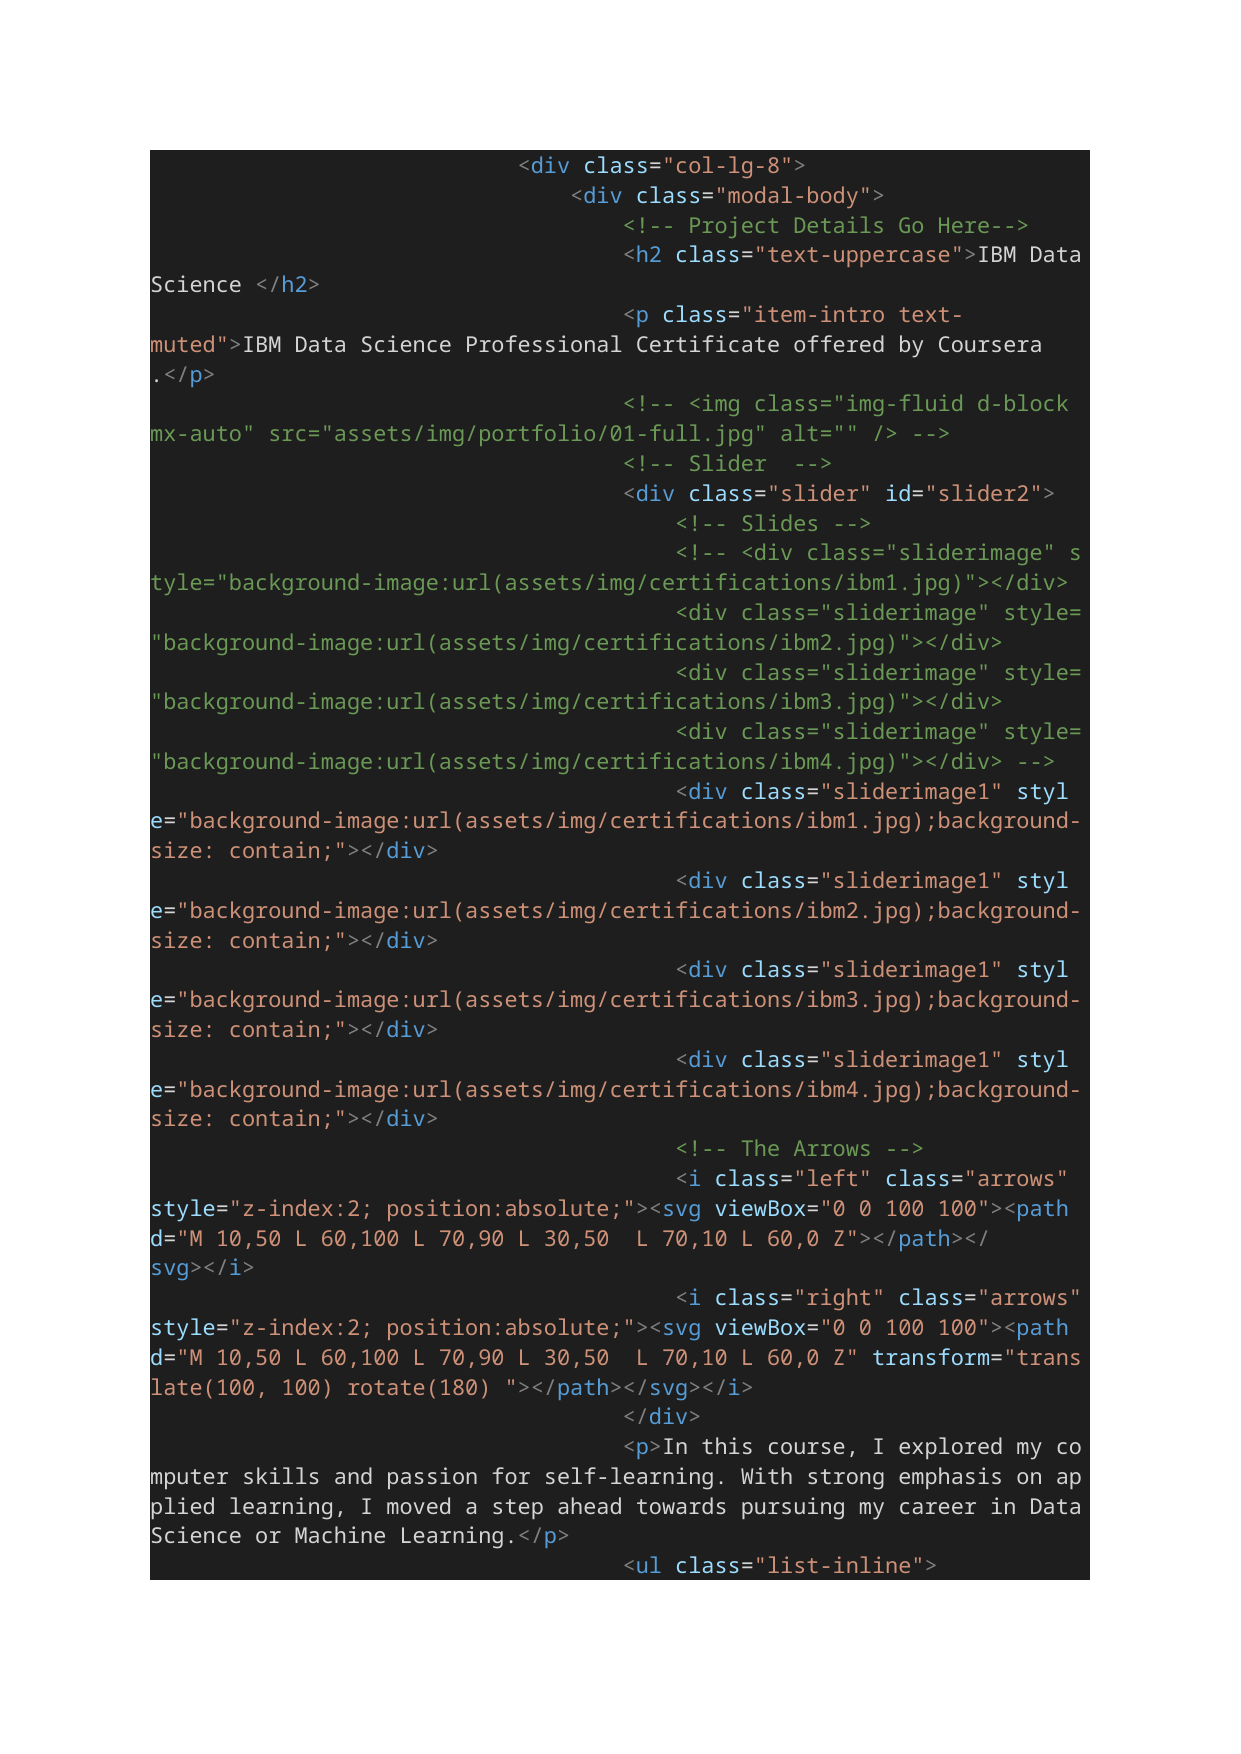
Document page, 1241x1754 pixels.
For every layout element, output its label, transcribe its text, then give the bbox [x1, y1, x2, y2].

text </div> [150, 1401, 1090, 1431]
text <div class="col-lg-8"> [150, 150, 1090, 180]
text <i class="right" class="arrows" style="z-index:2; position:absolute;"><svg viewBox="0 0 100 100"><path d="M 10,50 L 60,100 L 70,90 L 30,50 L 70,10 L 60,0 Z" transform="translate(100, 100) rotate(180) "></path></svg></i> [150, 1282, 1090, 1401]
text <div class="sliderimage1" style="background-image:url(assets/img/certifications/ibm2.jpg);background-size: contain;"></div> [150, 865, 1090, 954]
text <div class="sliderimage1" style="background-image:url(assets/img/certifications/ibm3.jpg);background-size: contain;"></div> [150, 954, 1090, 1044]
text <!-- The Arrows --> [150, 1133, 1090, 1163]
text <p>In this course, I explored my computer skills and passion for self-learning. With strong emphasis on applied learning, I moved a step ahead towards pursuing my career in Data Science or Machine Learning.</p> [150, 1431, 1090, 1550]
text <div class="slider" id="slider2"> [150, 478, 1090, 507]
text <p class="item-intro text-muted">IBM Data Science Professional Certificate offered by Coursera.</p> [150, 299, 1090, 388]
text <div class="sliderimage1" style="background-image:url(assets/img/certifications/ibm4.jpg);background-size: contain;"></div> [150, 1044, 1090, 1133]
text <ul class="list-inline"> [150, 1550, 1090, 1580]
text <!-- Slider --> [150, 448, 1090, 478]
text <div class="sliderimage1" style="background-image:url(assets/img/certifications/ibm1.jpg);background-size: contain;"></div> [150, 776, 1090, 865]
text <i class="left" class="arrows" style="z-index:2; position:absolute;"><svg viewBox="0 0 100 100"><path d="M 10,50 L 60,100 L 70,90 L 30,50 L 70,10 L 60,0 Z"></path></svg></i> [150, 1163, 1090, 1282]
text <!-- <img class="img-fluid d-block mx-auto" src="assets/img/portfolio/01-full.jpg" alt="" /> --> [150, 388, 1090, 448]
text <div class="sliderimage" style="background-image:url(assets/img/certifications/ibm2.jpg)"></div> [150, 597, 1090, 656]
text <div class="sliderimage" style="background-image:url(assets/img/certifications/ibm4.jpg)"></div> --> [150, 716, 1090, 776]
text <!-- <div class="sliderimage" style="background-image:url(assets/img/certifications/ibm1.jpg)"></div> [150, 537, 1090, 597]
text <h2 class="text-uppercase">IBM Data Science </h2> [150, 239, 1090, 299]
text <!-- Project Details Go Here--> [150, 209, 1090, 239]
text <div class="modal-body"> [150, 180, 1090, 209]
text <!-- Slides --> [150, 507, 1090, 537]
text <div class="sliderimage" style="background-image:url(assets/img/certifications/ibm3.jpg)"></div> [150, 656, 1090, 716]
